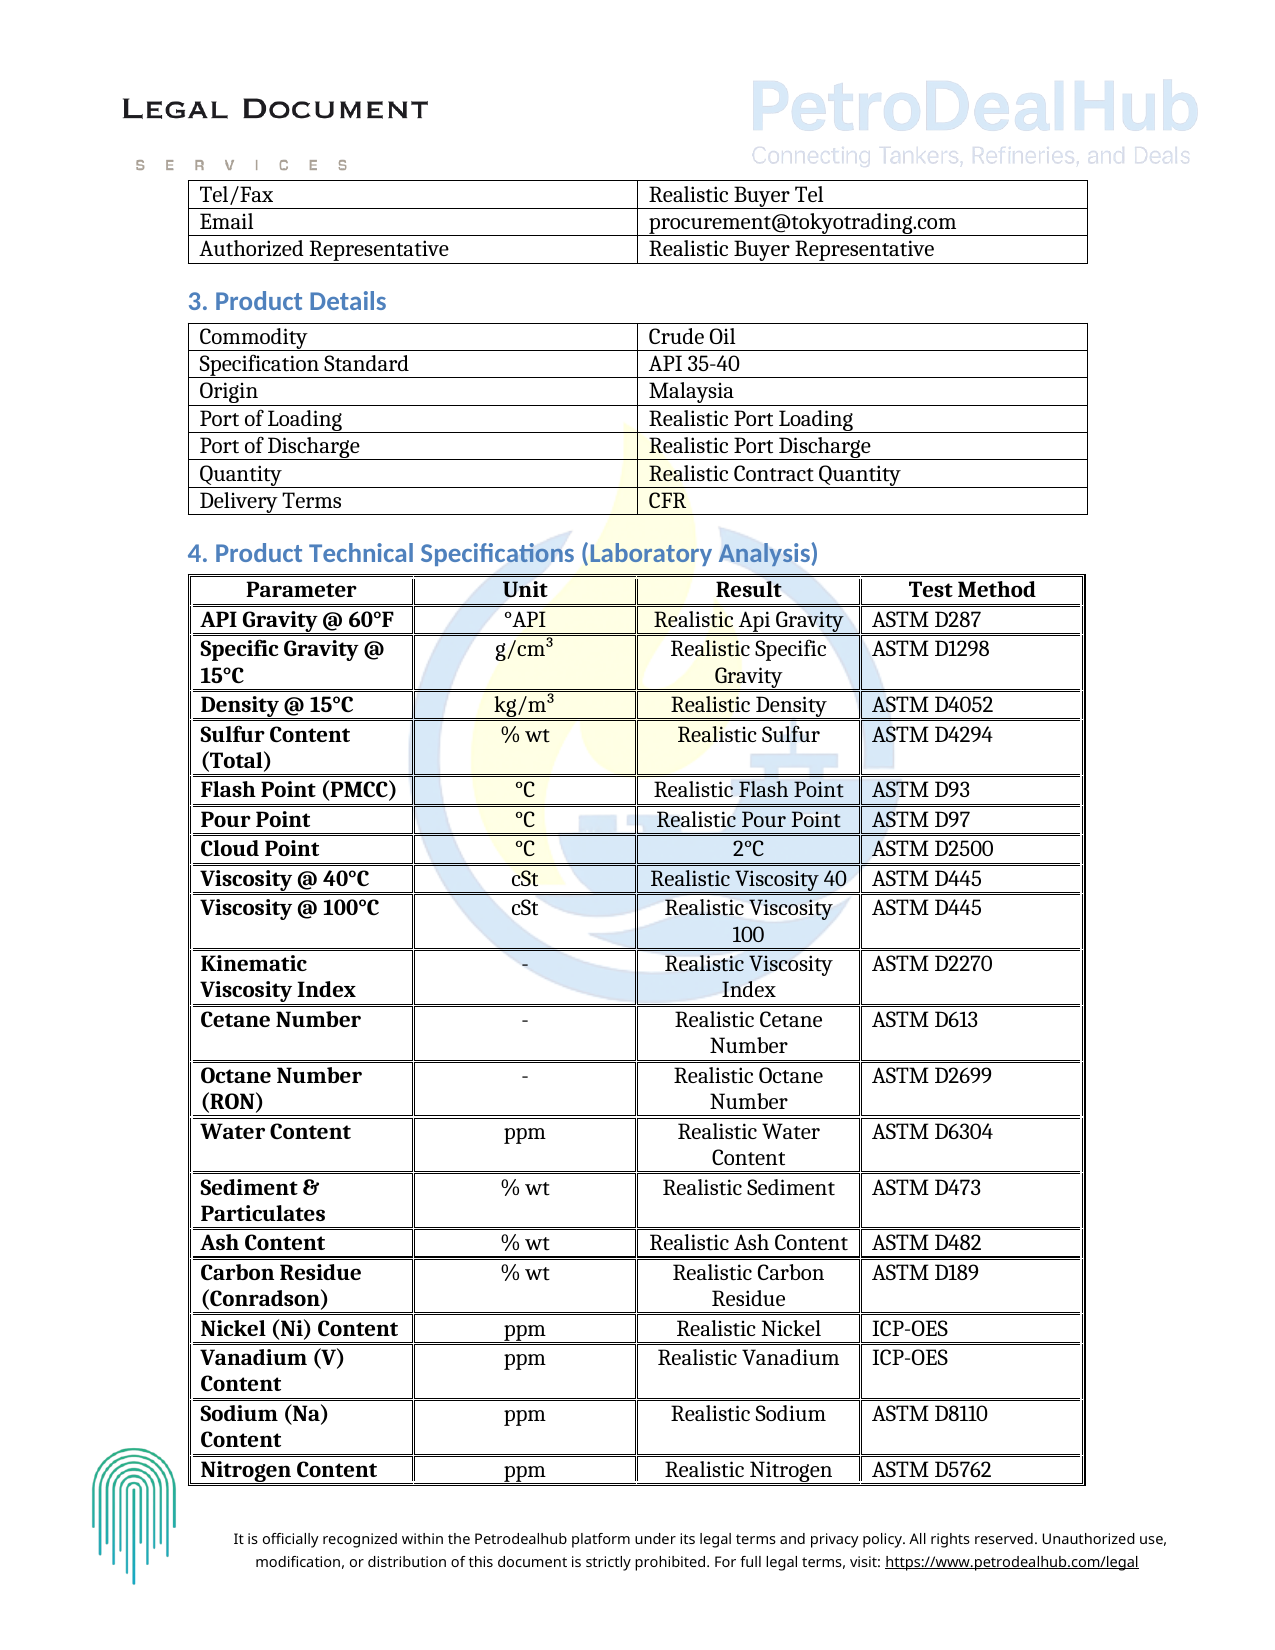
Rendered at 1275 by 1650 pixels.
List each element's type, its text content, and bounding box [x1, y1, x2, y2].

table_cell ASTM D5762 [861, 1454, 1082, 1483]
table_cell ASTM D2699 [862, 1060, 1082, 1115]
table_cell Specific Gravity @ 15°C [189, 633, 413, 689]
table_cell Nickel (Ni) Content [189, 1312, 413, 1342]
table_cell Realistic Sulfur [638, 721, 859, 774]
table_cell - [415, 1063, 635, 1115]
table_cell Realistic Specific Gravity [638, 636, 859, 689]
table_cell Sulfur Content (Total) [189, 718, 413, 774]
table_cell Carbon Residue (Conradson) [191, 1256, 412, 1312]
table_header Commodity [189, 324, 637, 350]
table_cell ASTM D473 [861, 1171, 1084, 1227]
table_cell °C [415, 836, 635, 862]
table_cell - [415, 951, 635, 1004]
table_cell Tel/Fax [189, 181, 637, 208]
subtitle 4. Product Technical Specifications (Laboratory Analysis) [187, 536, 1087, 569]
table_cell ASTM D613 [862, 1004, 1082, 1059]
picture [80, 1441, 188, 1591]
table_cell Realistic Buyer Representative [638, 236, 1087, 263]
table_cell Water Content [189, 1115, 413, 1171]
table_cell ASTM D4294 [861, 718, 1084, 774]
table_cell ppm [415, 1401, 635, 1453]
table_header Unit [413, 577, 636, 603]
table_cell ASTM D6304 [861, 1115, 1084, 1171]
table_header Result [636, 575, 861, 603]
table_header Crude Oil [638, 324, 1087, 350]
table_cell kg/m³ [415, 692, 635, 718]
table_cell ASTM D287 [862, 604, 1082, 633]
table_cell Realistic Viscosity 40 [638, 866, 859, 892]
table_cell Realistic Api Gravity [638, 607, 859, 633]
table_cell ICP-OES [862, 1342, 1082, 1398]
table_cell Realistic Carbon Residue [638, 1260, 859, 1312]
table_cell Flash Point (PMCC) [189, 774, 413, 803]
table_cell °C [415, 777, 635, 803]
table_cell Ash Content [189, 1227, 413, 1256]
table_cell Origin [189, 378, 637, 404]
table_cell Nitrogen Content [191, 1454, 413, 1483]
table_cell ASTM D4052 [862, 689, 1082, 718]
table_cell ASTM D445 [862, 863, 1082, 892]
table_cell Port of Loading [189, 406, 637, 432]
table_cell Realistic Contract Quantity [638, 460, 1087, 487]
table_cell procurement@tokyotrading.com [638, 209, 1087, 235]
table_cell ppm [413, 1457, 636, 1483]
table_cell ASTM D189 [862, 1256, 1082, 1312]
picture [48, 151, 434, 180]
table_cell Realistic Port Loading [638, 406, 1087, 432]
table_cell cSt [415, 866, 635, 892]
table_cell ppm [415, 1345, 635, 1398]
table_cell °C [415, 807, 635, 833]
table_cell Octane Number (RON) [191, 1060, 412, 1115]
table_cell % wt [415, 1174, 635, 1227]
table_cell ASTM D93 [861, 774, 1084, 803]
table_cell Delivery Terms [189, 488, 637, 514]
table_cell Kinematic Viscosity Index [189, 948, 413, 1004]
table_cell CFR [638, 488, 1087, 514]
table_cell Specification Standard [189, 351, 637, 377]
table_cell Realistic Buyer Tel [638, 181, 1087, 208]
table_cell Sediment & Particulates [189, 1171, 413, 1227]
table_cell Malaysia [638, 378, 1087, 404]
table_cell ASTM D482 [861, 1227, 1084, 1256]
table_cell Port of Discharge [189, 433, 637, 459]
table_cell Realistic Water Content [638, 1119, 859, 1171]
table_cell Realistic Sodium [638, 1401, 859, 1453]
table_cell Vanadium (V) Content [191, 1342, 412, 1398]
subtitle 3. Product Details [187, 284, 1087, 317]
table_cell ppm [415, 1315, 635, 1342]
table_header Parameter [191, 577, 413, 603]
table_cell 2°C [638, 836, 859, 862]
table_cell Sodium (Na) Content [191, 1398, 412, 1453]
table_cell Authorized Representative [189, 236, 637, 263]
table_cell Viscosity @ 40°C [191, 863, 412, 892]
table_cell Realistic Port Discharge [638, 433, 1087, 459]
table_cell Density @ 15°C [191, 689, 412, 718]
table_cell °API [415, 607, 635, 633]
table_cell API 35-40 [638, 351, 1087, 377]
table_cell % wt [415, 1230, 635, 1256]
table_cell % wt [415, 1260, 635, 1312]
table_cell Realistic Viscosity Index [638, 951, 859, 1004]
table_cell Realistic Cetane Number [638, 1007, 859, 1059]
table_cell g/cm³ [415, 636, 635, 689]
table_cell Realistic Flash Point [638, 777, 859, 803]
table_cell ASTM D2500 [861, 833, 1084, 862]
table_cell Cetane Number [191, 1004, 412, 1059]
table_cell ASTM D8110 [862, 1398, 1082, 1453]
picture [98, 88, 452, 124]
table_cell Realistic Vanadium [638, 1345, 859, 1398]
table_cell Email [189, 209, 637, 235]
table_cell Quantity [189, 460, 637, 487]
table_cell ASTM D2270 [861, 948, 1084, 1004]
table_cell API Gravity @ 60°F [191, 604, 412, 633]
table_cell Viscosity @ 100°C [189, 892, 413, 948]
table_cell Realistic Ash Content [638, 1230, 859, 1256]
table_cell Pour Point [191, 804, 412, 833]
table_cell ASTM D1298 [861, 633, 1084, 689]
table_cell Cloud Point [189, 833, 413, 862]
table_cell cSt [415, 895, 635, 948]
table_header Test Method [861, 577, 1082, 603]
table_cell ppm [415, 1119, 635, 1171]
table_cell Realistic Density [638, 692, 859, 718]
table_cell ASTM D97 [862, 804, 1082, 833]
table_cell ASTM D445 [861, 892, 1084, 948]
table_cell Realistic Viscosity 100 [638, 895, 859, 948]
table_cell - [415, 1007, 635, 1059]
table_cell ICP-OES [861, 1312, 1084, 1342]
table_cell % wt [415, 721, 635, 774]
table_cell Realistic Sediment [638, 1174, 859, 1227]
table_cell Realistic Nickel [638, 1315, 859, 1342]
table_cell Realistic Octane Number [638, 1063, 859, 1115]
table_cell Realistic Nitrogen [636, 1454, 861, 1483]
table_cell Realistic Pour Point [638, 807, 859, 833]
